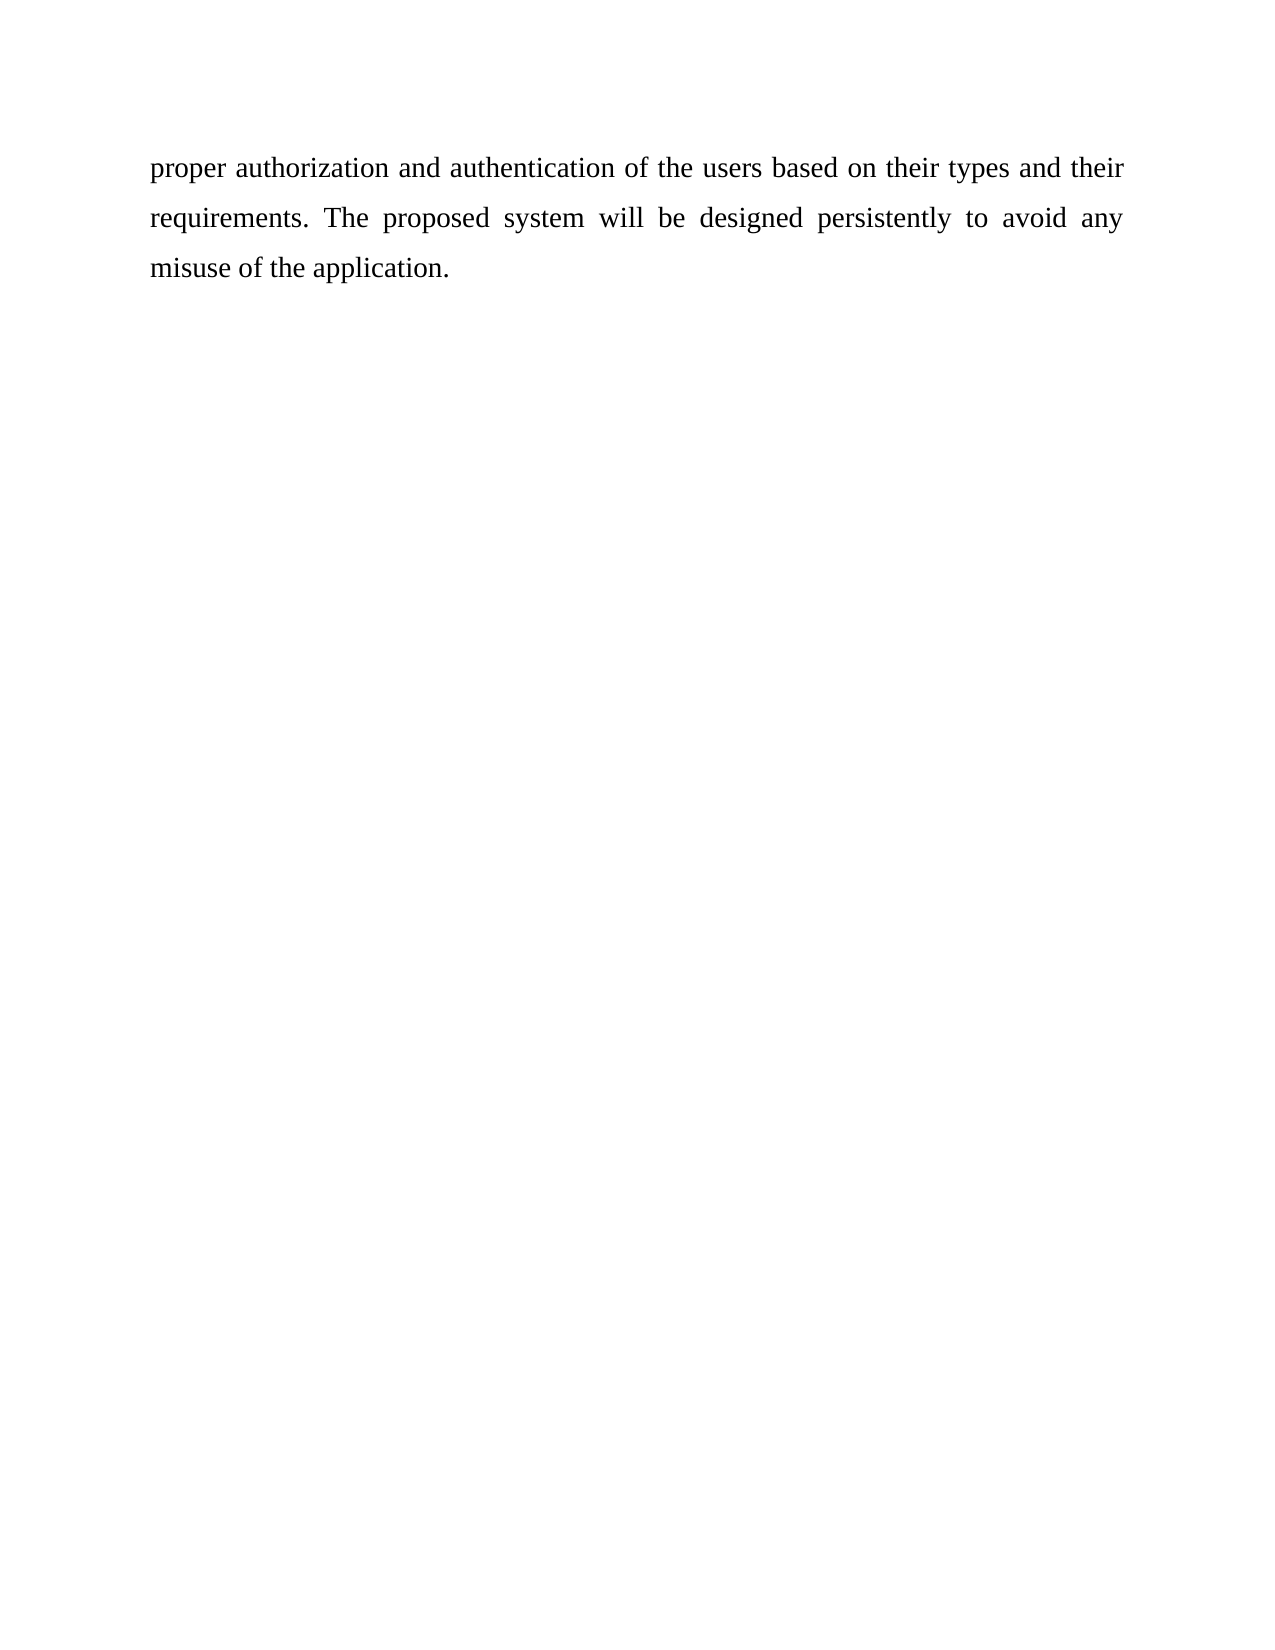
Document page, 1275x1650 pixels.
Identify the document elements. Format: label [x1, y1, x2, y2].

list [150, 150, 1125, 284]
